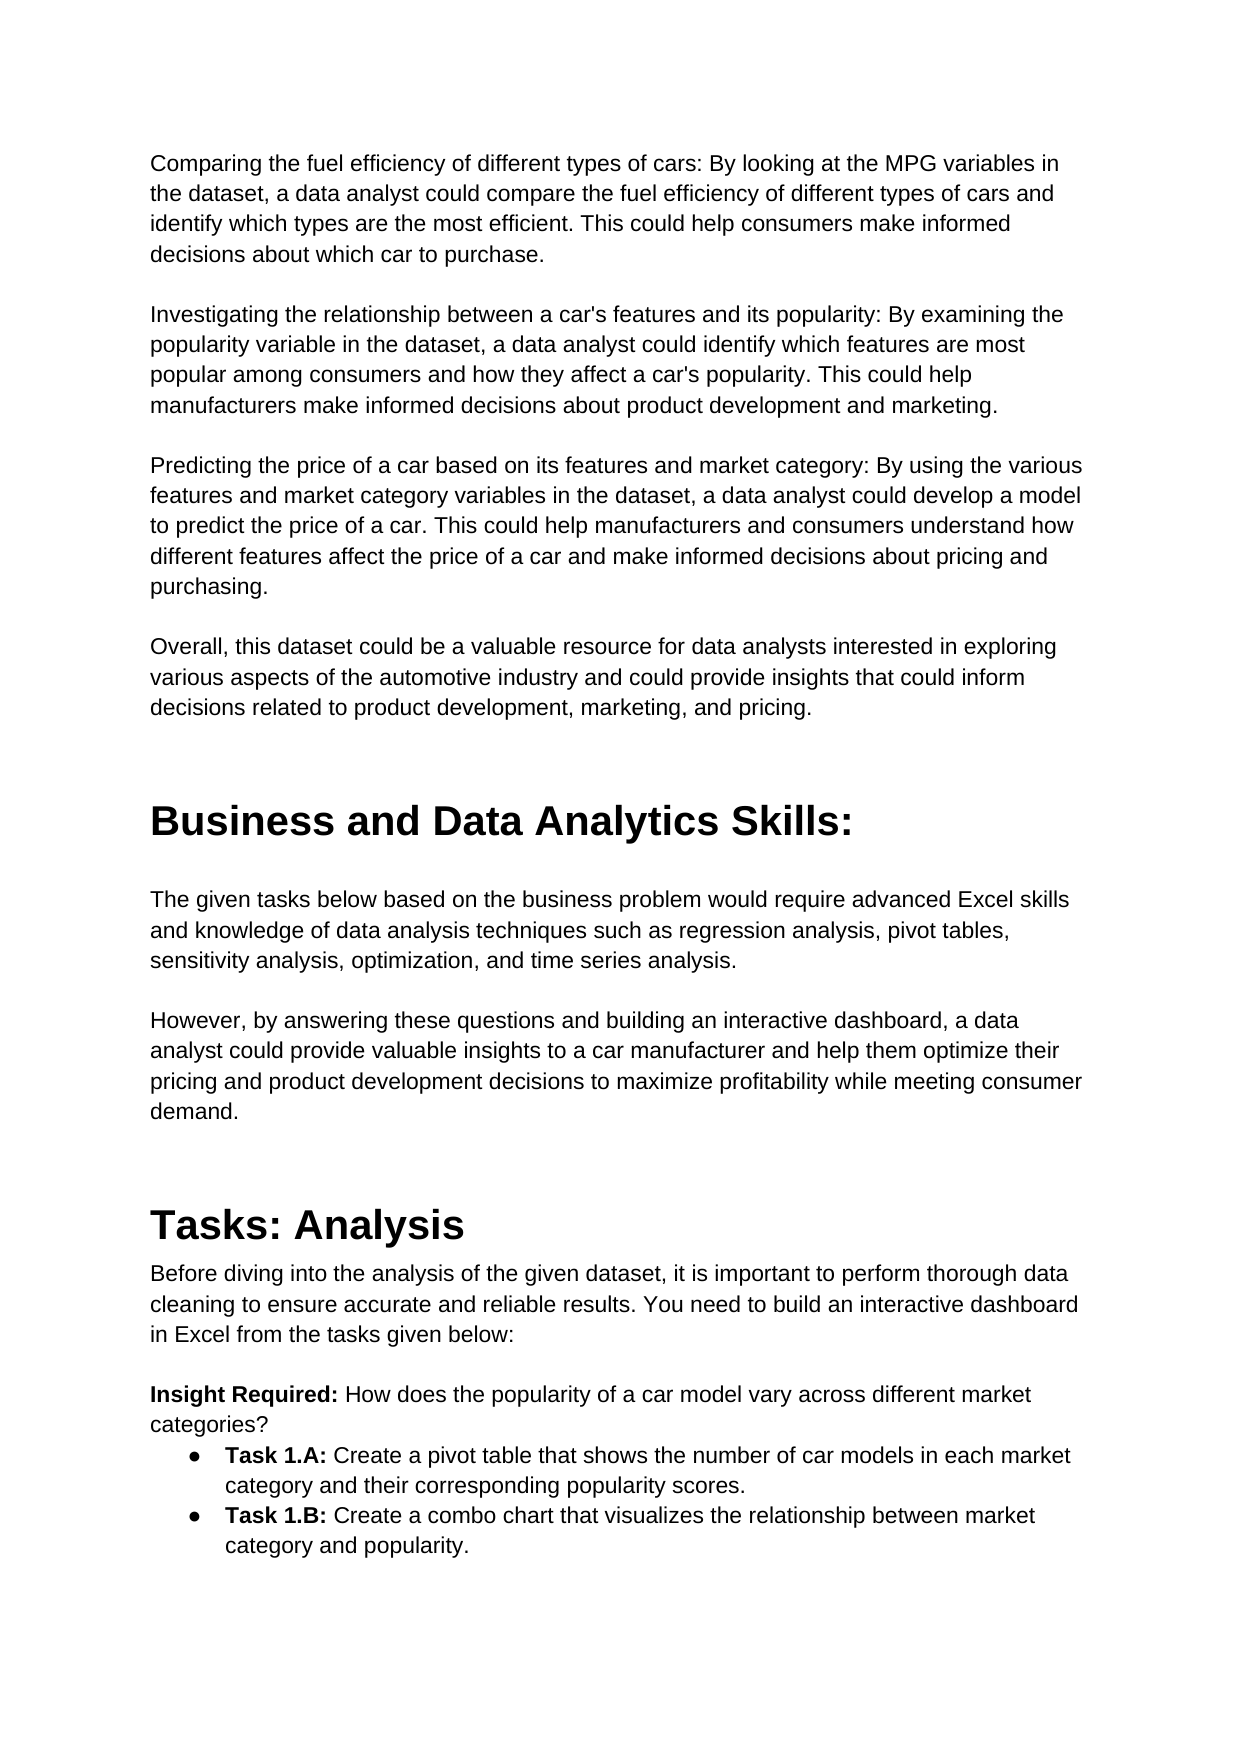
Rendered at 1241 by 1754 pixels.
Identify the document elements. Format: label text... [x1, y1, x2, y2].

text However, by answering these questions and building an interactive dashboard, a data analyst could provide valuable insights to a car manufacturer and help them optimize their pricing and product development decisions to maximize profitability while meeting consumer demand. [150, 1007, 1090, 1124]
text Overall, this dataset could be a valuable resource for data analysts interested in exploring various aspects of the automotive industry and could provide insights that could inform decisions related to product development, marketing, and pricing. [150, 633, 1090, 720]
text The given tasks below based on the business problem would require advanced Excel skills and knowledge of data analysis techniques such as regression analysis, pivot tables, sensitivity analysis, optimization, and time series analysis. [150, 886, 1090, 973]
text Predicting the price of a car based on its features and market category: By using the various features and market category variables in the dataset, a data analyst could develop a model to predict the price of a car. This could help manufacturers and consumers understand how different features affect the price of a car and make informed decisions about pricing and purchasing. [150, 452, 1090, 599]
list Task 1.B: Create a combo chart that visualizes the relationship between market category and popularity. [187, 1502, 1090, 1559]
list Task 1.A: Create a pivot table that shows the number of car models in each market category and their corresponding popularity scores. [187, 1442, 1090, 1498]
subtitle Business and Data Analytics Skills: [150, 796, 1090, 844]
text Comparing the fuel efficiency of different types of cars: By looking at the MPG variables in the dataset, a data analyst could compare the fuel efficiency of different types of cars and identify which types are the most efficient. This could help consumers make informed decisions about which car to purchase. [150, 150, 1090, 267]
text Before diving into the analysis of the given dataset, it is important to perform thorough data cleaning to ensure accurate and reliable results. You need to build an interactive dashboard in Excel from the tasks given below: [150, 1260, 1090, 1347]
subtitle Tasks: Analysis [150, 1200, 1090, 1248]
text Insight Required: How does the popularity of a car model vary across different market categories? [150, 1381, 1090, 1438]
text Investigating the relationship between a car's features and its popularity: By examining the popularity variable in the dataset, a data analyst could identify which features are most popular among consumers and how they affect a car's popularity. This could help manufacturers make informed decisions about product development and marketing. [150, 301, 1090, 418]
